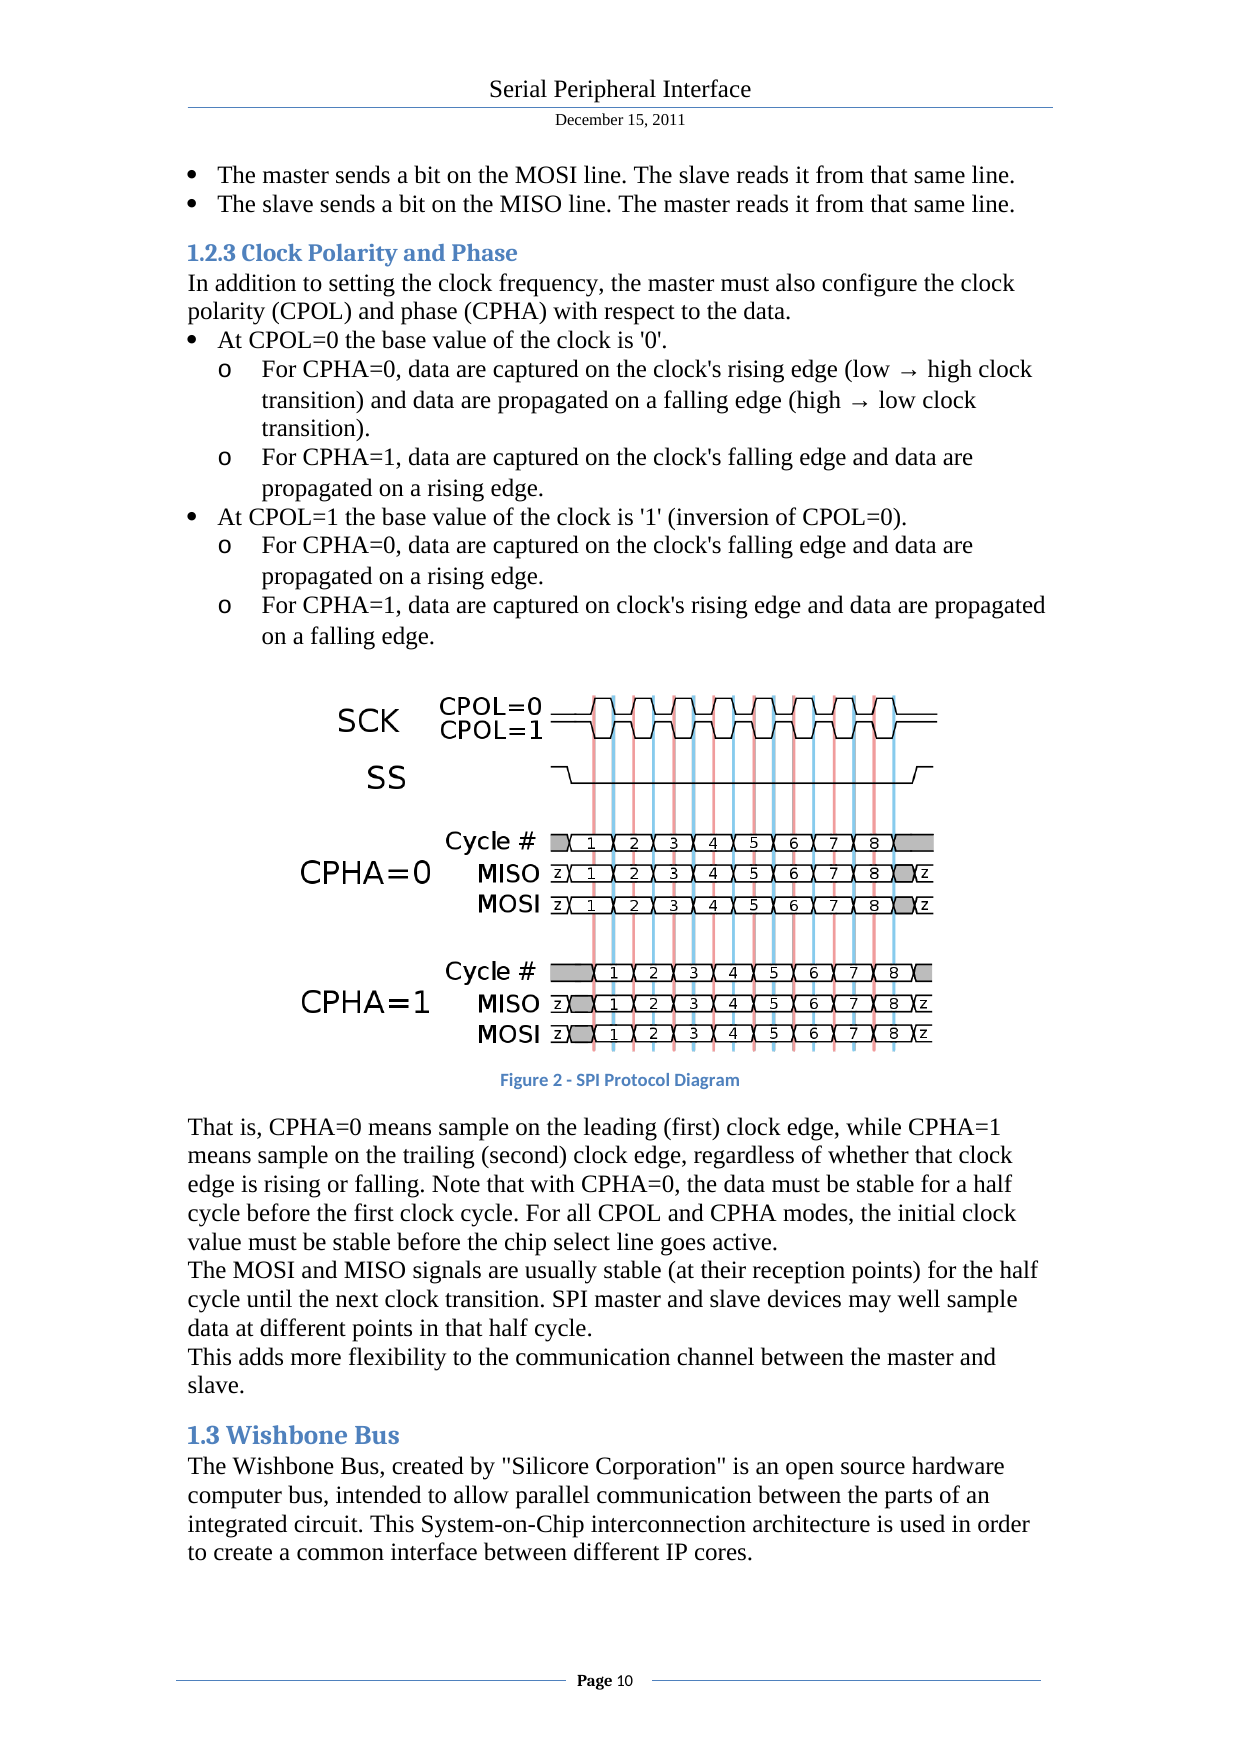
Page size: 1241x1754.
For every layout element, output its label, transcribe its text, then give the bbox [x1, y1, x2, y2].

list For CPHA=0, data are captured on the clock's rising edge (low → high clock transition) and data are propagated on a falling edge (high → low clock transition). [217, 354, 1053, 442]
text The MOSI and MISO signals are usually stable (at their reception points) for the half cycle until the next clock transition. SPI master and slave devices may well sample data at different points in that half cycle. [187, 1256, 1053, 1342]
picture [284, 678, 956, 1068]
subtitle 1.3 Wishbone Bus [187, 1420, 1053, 1451]
list For CPHA=1, data are captured on clock's rising edge and data are propagated on a falling edge. [217, 590, 1053, 650]
list For CPHA=1, data are captured on the clock's falling edge and data are propagated on a rising edge. [217, 442, 1053, 502]
list The master sends a bit on the MOSI line. The slave reads it from that same line. [187, 161, 1053, 189]
list For CPHA=0, data are captured on the clock's falling edge and data are propagated on a rising edge. [217, 531, 1053, 590]
list The slave sends a bit on the MISO line. The master reads it from that same line. [187, 189, 1053, 218]
subtitle 1.2.3 Clock Polarity and Phase [187, 239, 1053, 268]
text This adds more flexibility to the communication channel between the master and slave. [187, 1342, 1053, 1399]
text In addition to setting the clock frequency, the master must also configure the clock polarity (CPOL) and phase (CPHA) with respect to the data. [187, 268, 1053, 325]
list At CPOL=1 the base value of the clock is '1' (inversion of CPOL=0). [187, 502, 1053, 531]
text That is, CPHA=0 means sample on the leading (first) clock edge, while CPHA=1 means sample on the trailing (second) clock edge, regardless of whether that clock edge is rising or falling. Note that with CPHA=0, the data must be stable for a half cycle before the first clock cycle. For all CPOL and CPHA modes, the initial clock value must be stable before the chip select line goes active. [187, 1112, 1053, 1256]
text The Wishbone Bus, created by "Silicore Corporation" is an open source hardware computer bus, intended to allow parallel communication between the parts of an integrated circuit. This System-on-Chip interconnection architecture is used in order to create a common interface between different IP cores. [187, 1451, 1053, 1566]
list At CPOL=0 the base value of the clock is '0'. [187, 325, 1053, 354]
text Figure 2 - SPI Protocol Diagram [187, 1068, 1053, 1091]
